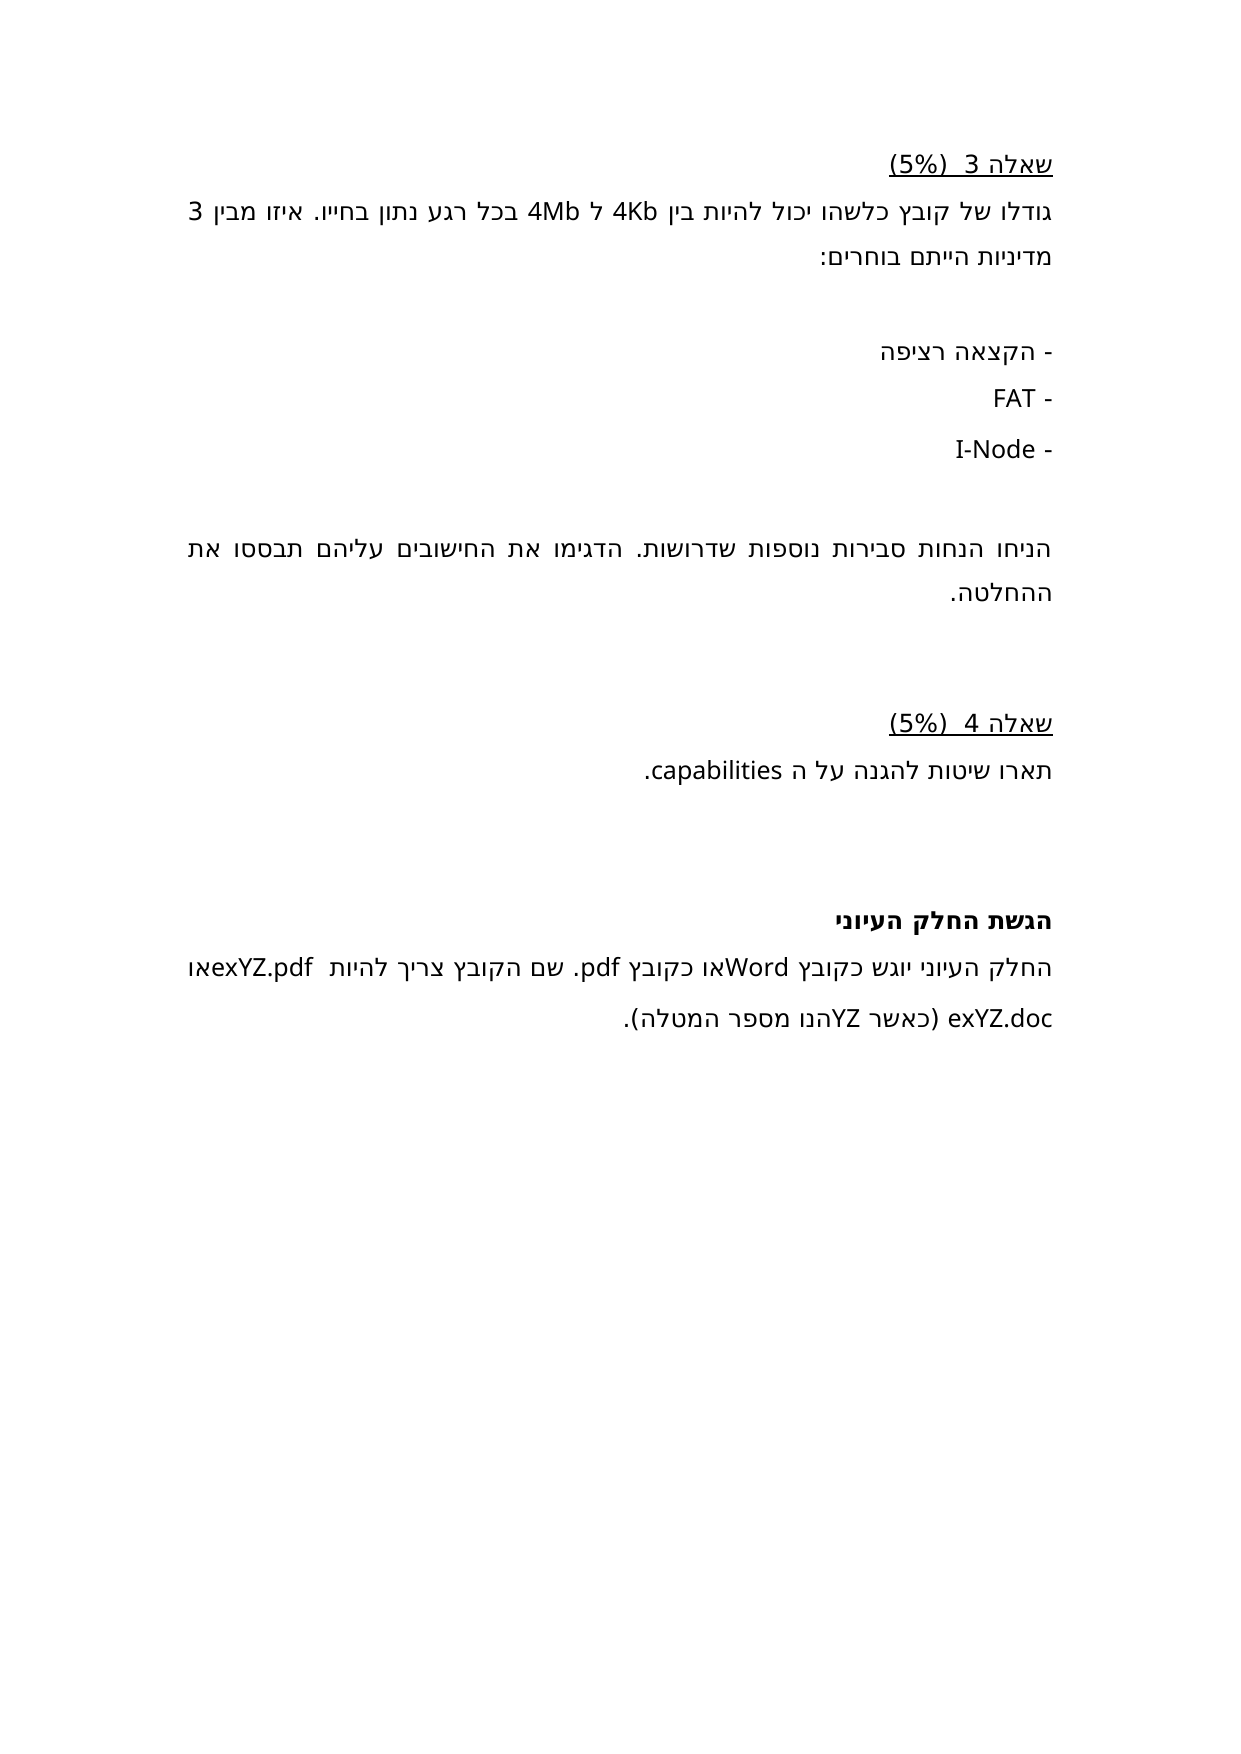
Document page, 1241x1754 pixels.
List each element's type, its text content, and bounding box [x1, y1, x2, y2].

text גודלו של קובץ כלשהו יכול להיות בין 4Kb ל 4Mb בכל רגע נתון בחייו. איזו מבין 3 מדיניות הייתם בוחרים: [187, 194, 1053, 272]
text - I-Node [187, 432, 1053, 466]
text - FAT [187, 381, 1053, 415]
text החלק העיוני יוגש כקובץ Wordאו כקובץ pdf. שם הקובץ צריך להיות exYZ.pdfאו exYZ.doc (כאשר YZהנו מספר המטלה). [187, 950, 1053, 1035]
text - הקצאה רציפה [187, 337, 1053, 366]
subtitle שאלה 4 (5%) [187, 709, 1053, 738]
text תארו שיטות להגנה על ה capabilities. [187, 753, 1053, 787]
text הניחו הנחות סבירות נוספות שדרושות. הדגימו את החישובים עליהם תבססו את ההחלטה. [187, 534, 1053, 607]
subtitle שאלה 3 (5%) [187, 150, 1053, 179]
text הגשת החלק העיוני [187, 906, 1053, 935]
